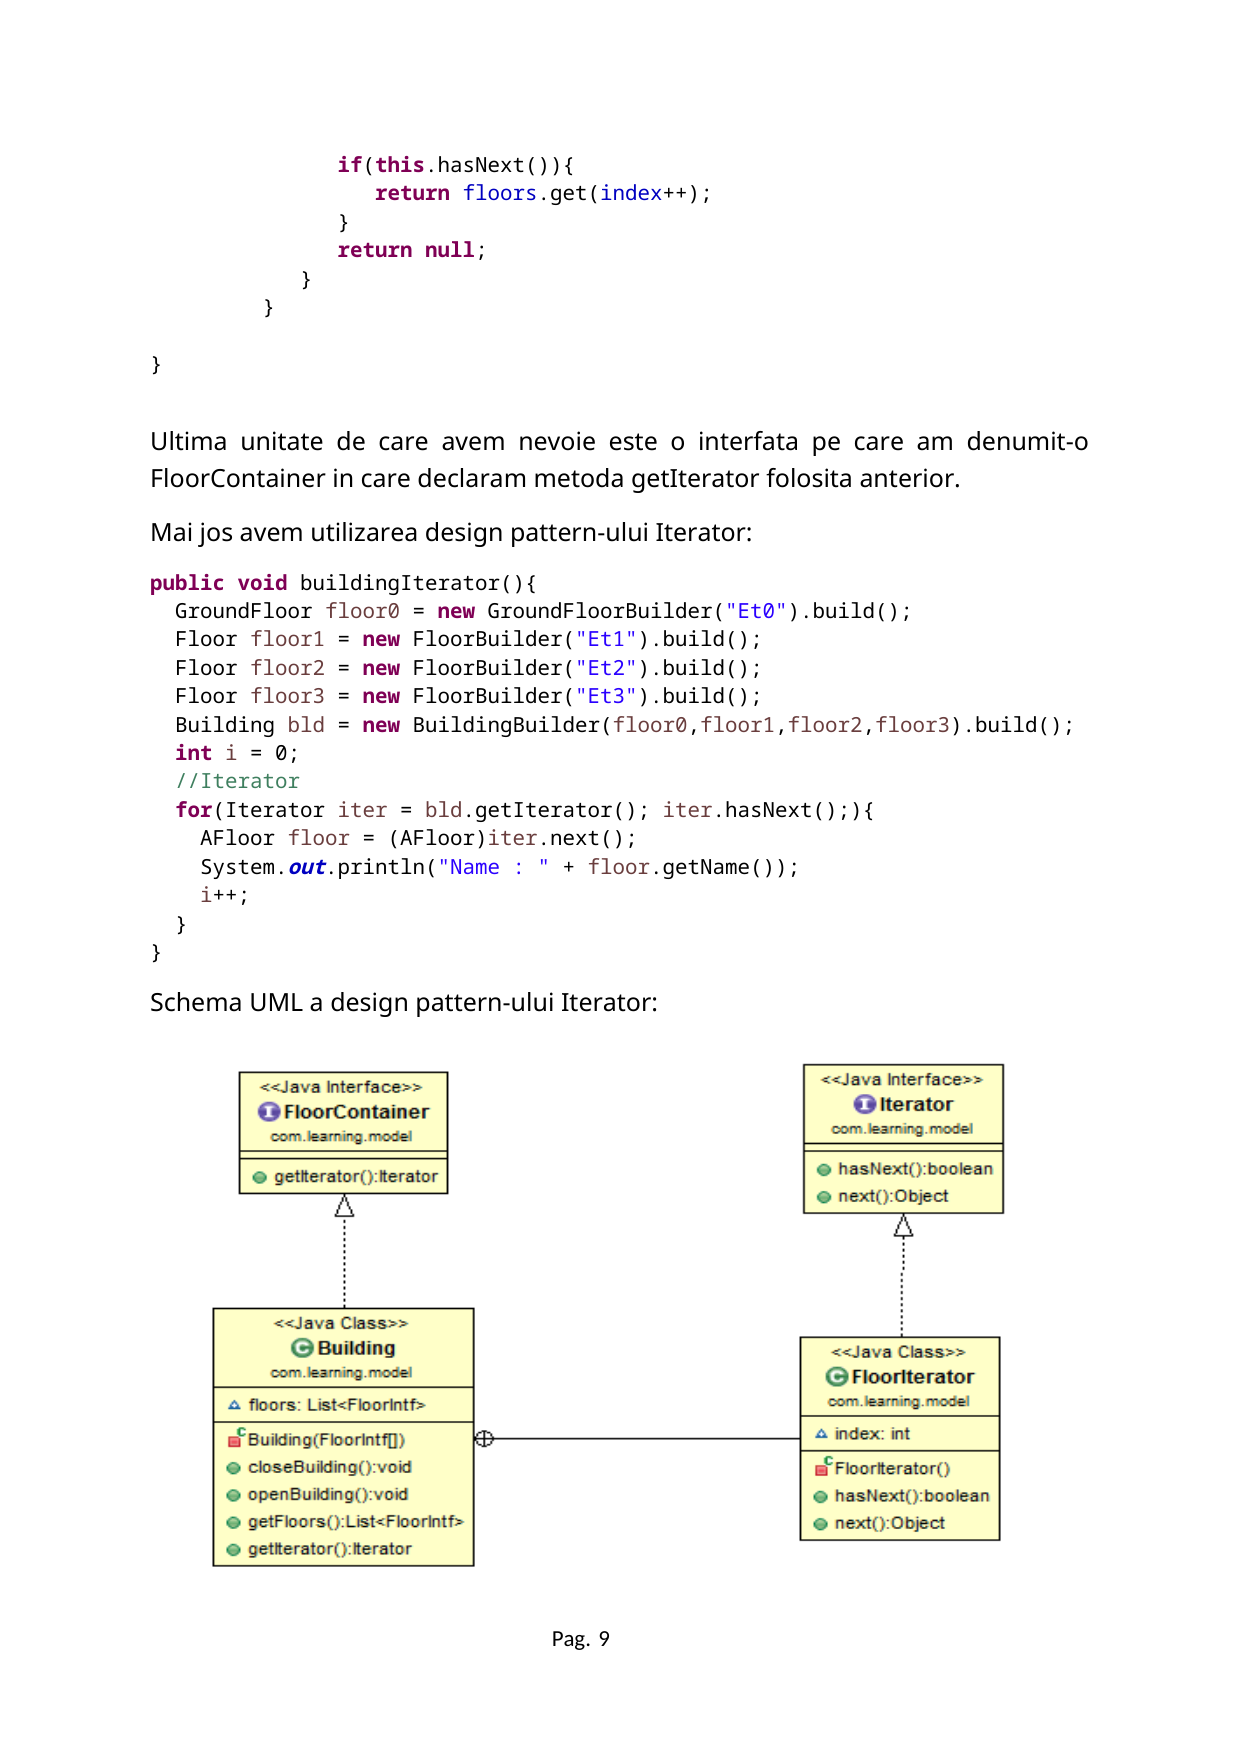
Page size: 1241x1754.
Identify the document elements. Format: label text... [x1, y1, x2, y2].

text return null; [150, 235, 1090, 264]
text int i = 0; [150, 738, 1090, 767]
text i++; [150, 880, 1090, 909]
text Floor floor2 = new FloorBuilder("Et2").build(); [150, 653, 1090, 681]
text Schema UML a design pattern-ului Iterator: [150, 984, 1090, 1019]
text Building bld = new BuildingBuilder(floor0,floor1,floor2,floor3).build(); [150, 710, 1090, 738]
text } [150, 292, 1090, 321]
text Ultima unitate de care avem nevoie este o interfata pe care am denumit-o FloorContainer in care declaram metoda getIterator folosita anterior. [150, 424, 1090, 495]
text } [150, 937, 1090, 966]
text for(Iterator iter = bld.getIterator(); iter.hasNext();){ [150, 795, 1090, 823]
text Mai jos avem utilizarea design pattern-ului Iterator: [150, 514, 1090, 548]
text } [150, 207, 1090, 235]
text public void buildingIterator(){ [150, 568, 1090, 596]
text } [150, 264, 1090, 292]
text } [150, 909, 1090, 937]
text GroundFloor floor0 = new GroundFloorBuilder("Et0").build(); [150, 596, 1090, 624]
title } [150, 349, 1090, 377]
text return floors.get(index++); [150, 178, 1090, 207]
text AFloor floor = (AFloor)iter.next(); [150, 823, 1090, 852]
text //Iterator [150, 767, 1090, 795]
text System.out.println("Name : " + floor.getName()); [150, 852, 1090, 880]
picture [150, 1038, 1097, 1582]
text Floor floor1 = new FloorBuilder("Et1").build(); [150, 624, 1090, 653]
text if(this.hasNext()){ [150, 150, 1090, 178]
text Floor floor3 = new FloorBuilder("Et3").build(); [150, 681, 1090, 710]
